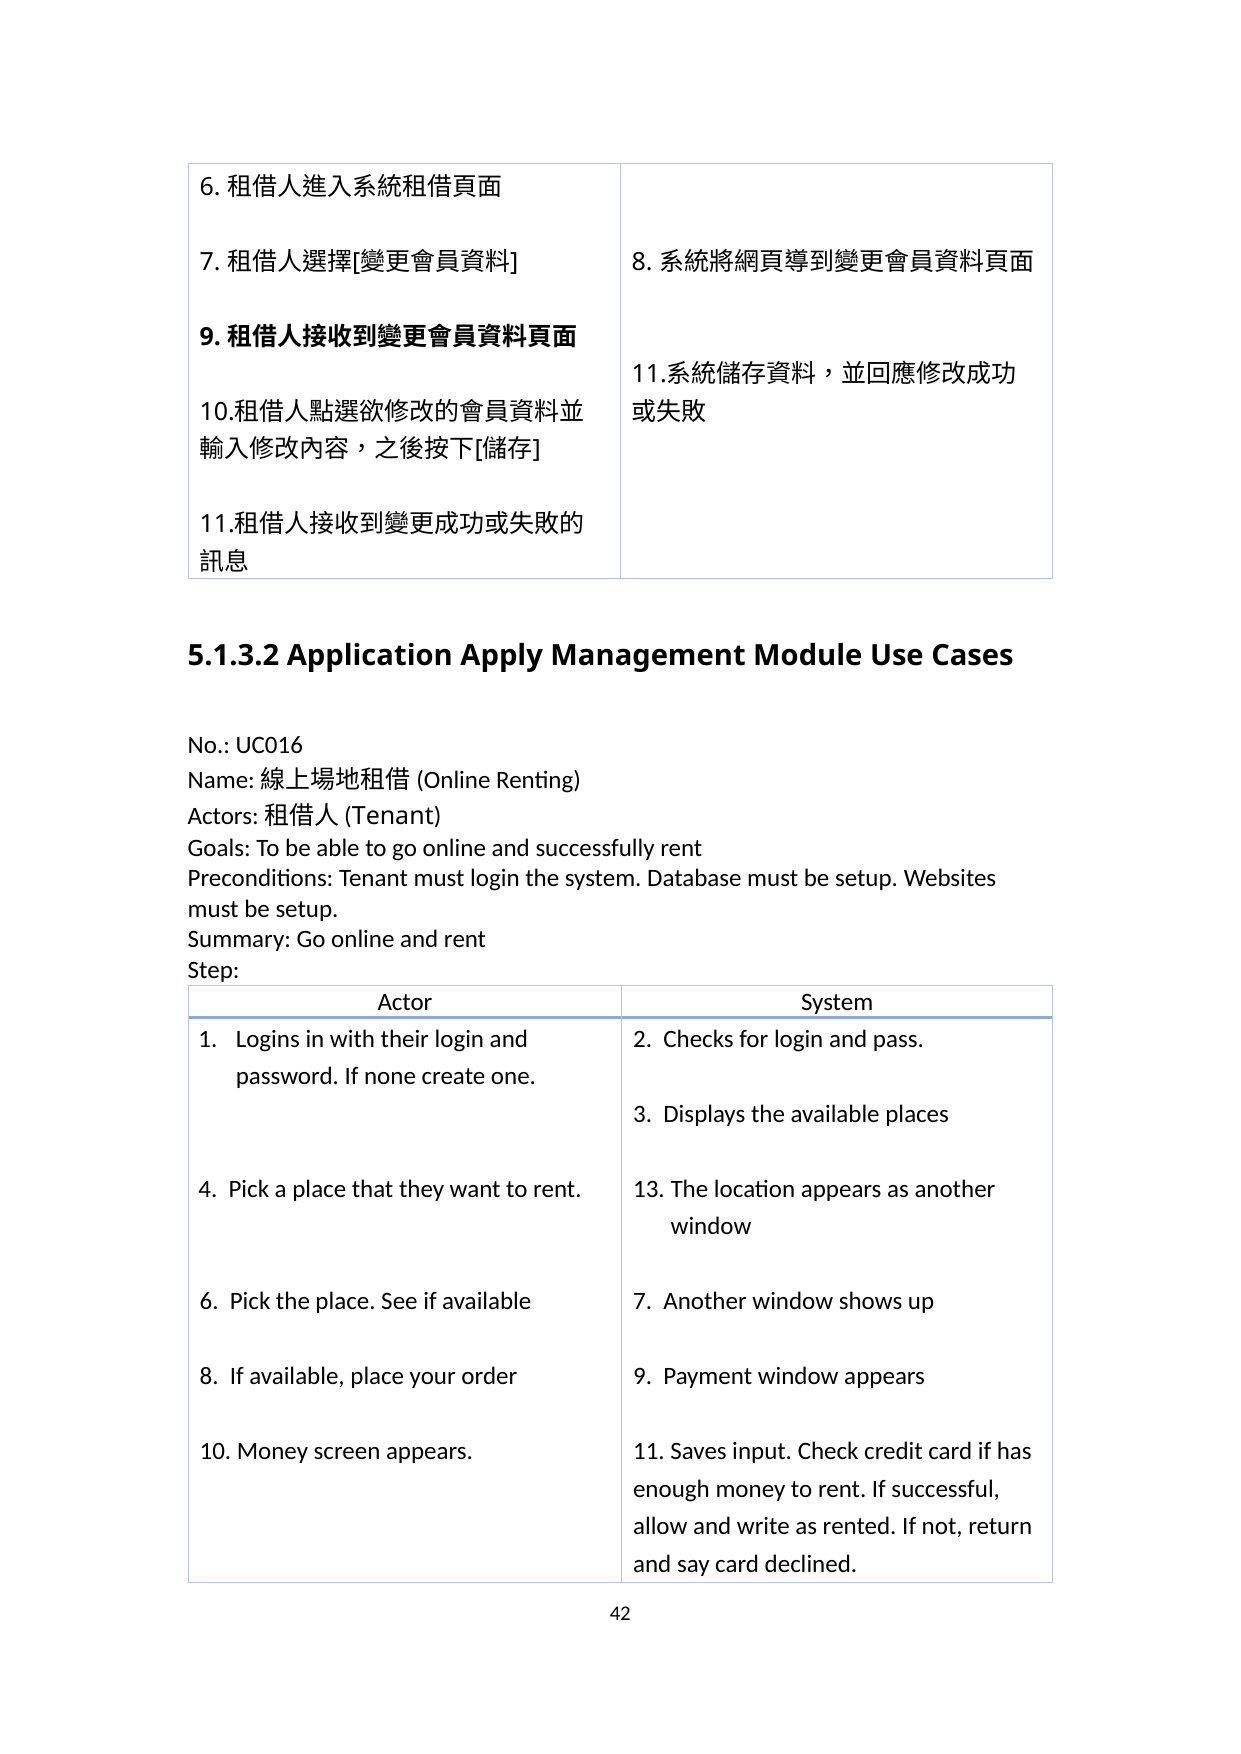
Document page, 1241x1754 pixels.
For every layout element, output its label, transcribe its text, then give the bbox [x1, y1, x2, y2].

text Goals: To be able to go online and successfully rent [187, 832, 1053, 863]
text Preconditions: Tenant must login the system. Database must be setup. Websites must be setup. [187, 863, 1053, 924]
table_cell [189, 164, 620, 578]
text No.: UC016 [187, 729, 1053, 759]
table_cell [621, 164, 1052, 578]
text Summary: Go online and rent [187, 924, 1053, 954]
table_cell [622, 1019, 1052, 1582]
text Step: [187, 954, 1053, 985]
text Name: 線上場地租借 (Online Renting) [187, 759, 1053, 796]
table_header System [622, 986, 1052, 1016]
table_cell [189, 1019, 621, 1582]
text Actors: 租借人 (Tenant) [187, 796, 1053, 832]
table_header Actor [189, 986, 621, 1016]
text 5.1.3.2 Application Apply Management Module Use Cases [187, 617, 1053, 692]
